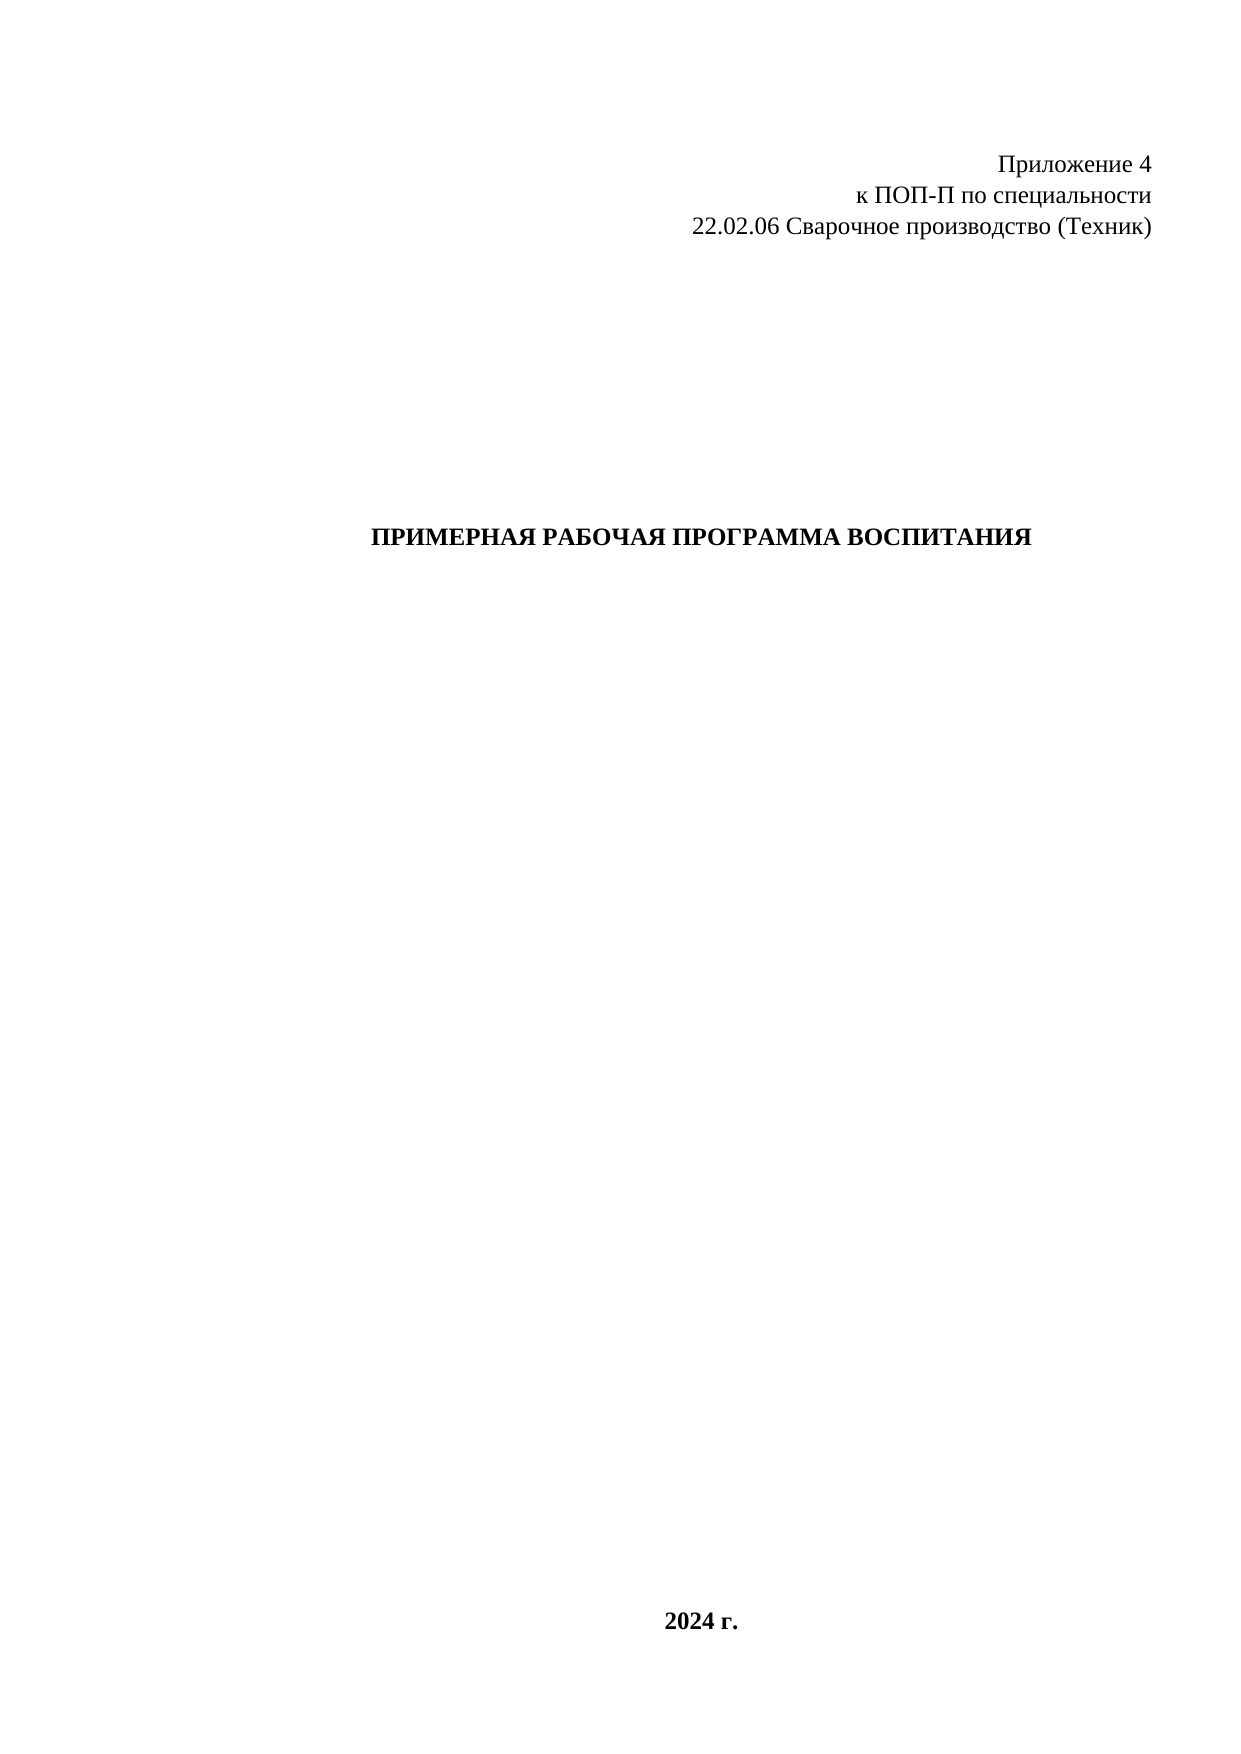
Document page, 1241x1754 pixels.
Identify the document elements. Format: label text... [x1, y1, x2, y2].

text Приложение 4 [177, 149, 1152, 178]
text ПРИМЕРНАЯ РАБОЧАЯ ПРОГРАММА ВОСПИТАНИЯ [177, 522, 1152, 550]
text 22.02.06 Сварочное производство (Техник) [177, 211, 1152, 240]
text к ПОП-П по специальности [177, 180, 1152, 209]
text 2024 г. [177, 1606, 1152, 1634]
